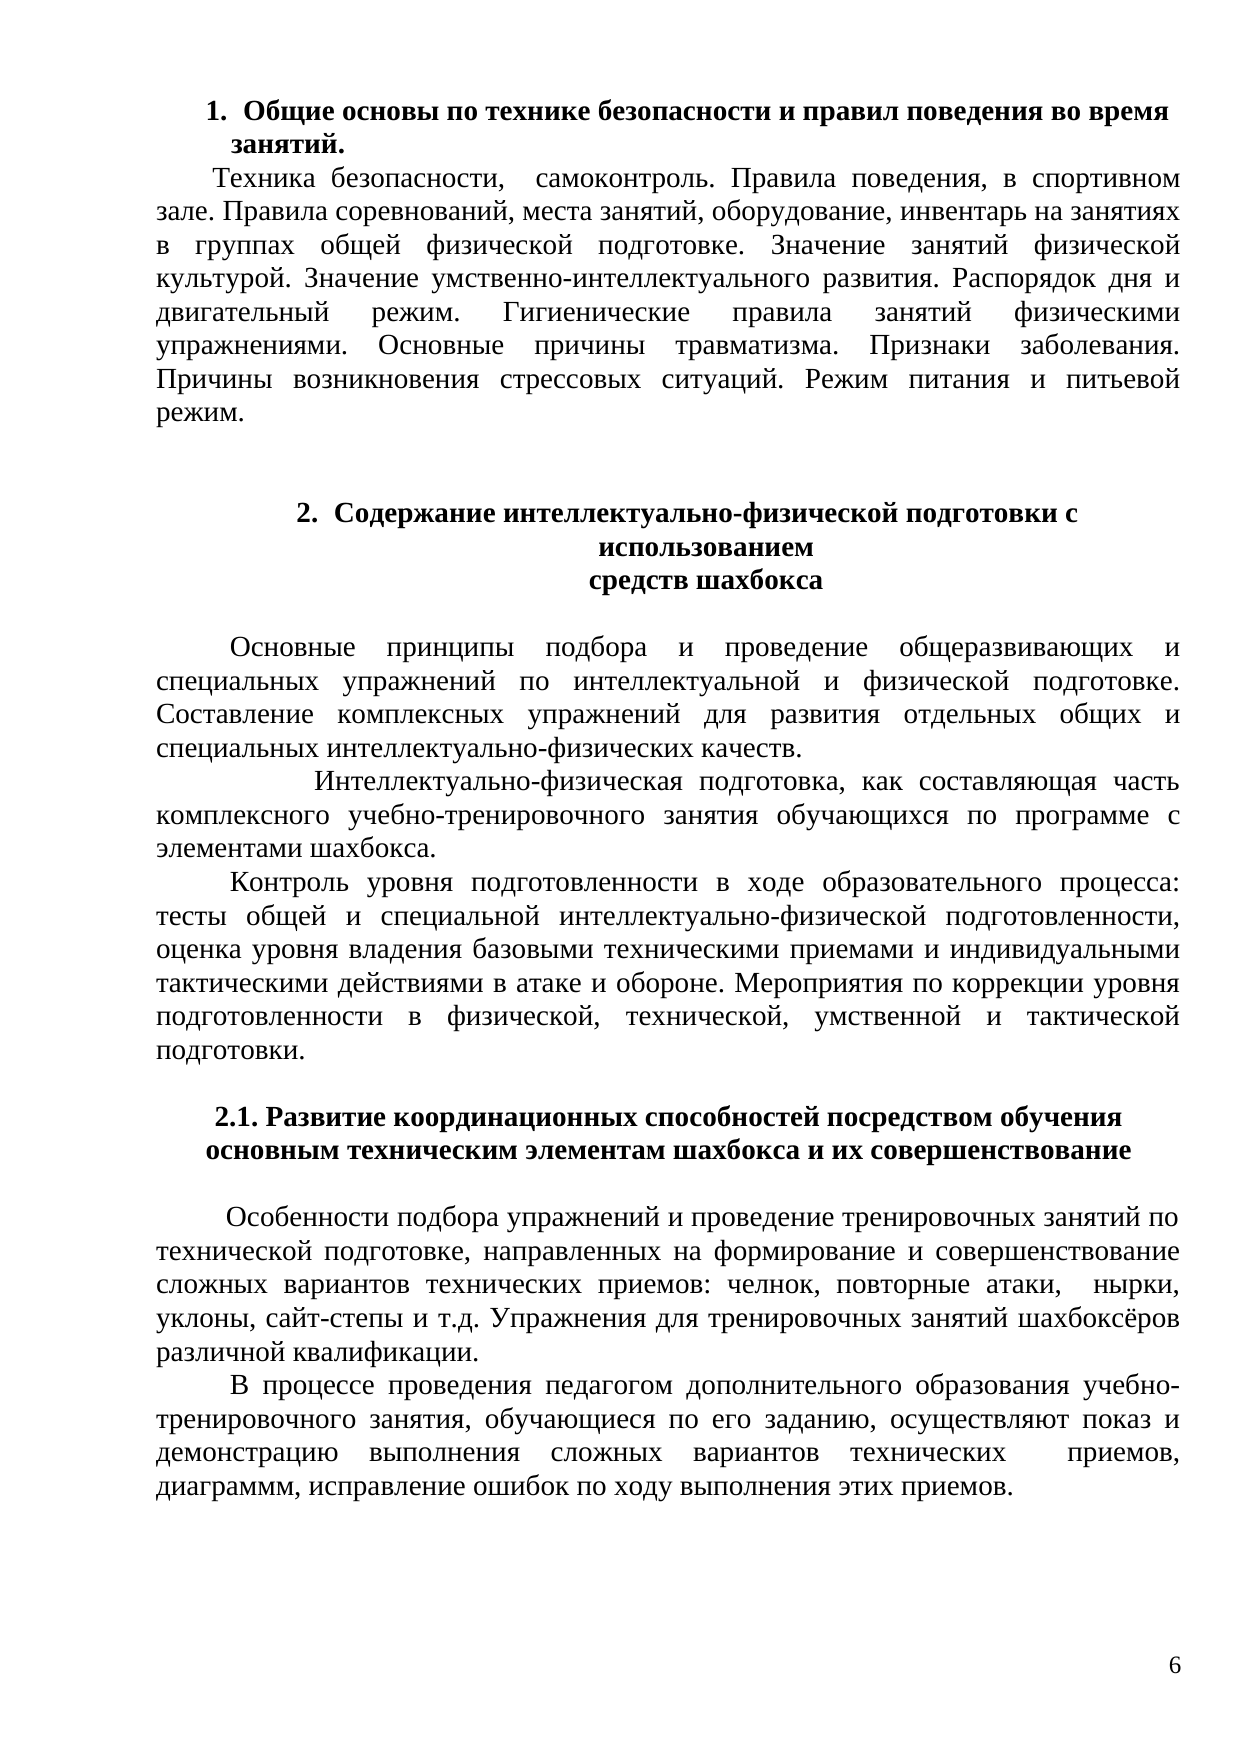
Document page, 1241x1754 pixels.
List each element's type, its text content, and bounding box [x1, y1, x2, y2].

text Техника безопасности, самоконтроль. Правила поведения, в спортивном зале. Правила соревнований, места занятий, оборудование, инвентарь на занятиях в группах общей физической подготовке. Значение занятий физической культурой. Значение умственно-интеллектуального развития. Распорядок дня и двигательный режим. Гигиенические правила занятий физическими упражнениями. Основные причины травматизма. Признаки заболевания. Причины возникновения стрессовых ситуаций. Режим питания и питьевой режим. [156, 160, 1181, 428]
text Контроль уровня подготовленности в ходе образовательного процесса: тесты общей и специальной интеллектуально-физической подготовленности, оценка уровня владения базовыми техническими приемами и индивидуальными тактическими действиями в атаке и обороне. Мероприятия по коррекции уровня подготовленности в физической, технической, умственной и тактической подготовки. [156, 864, 1181, 1065]
text Особенности подбора упражнений и проведение тренировочных занятий по технической подготовке, направленных на формирование и совершенствование сложных вариантов технических приемов: челнок, повторные атаки, нырки, уклоны, сайт-степы и т.д. Упражнения для тренировочных занятий шахбоксёров различной квалификации. [156, 1199, 1181, 1367]
text Основные принципы подбора и проведение общеразвивающих и специальных упражнений по интеллектуальной и физической подготовке. Составление комплексных упражнений для развития отдельных общих и специальных интеллектуально-физических качеств. [156, 629, 1181, 763]
text Интеллектуально-физическая подготовка, как составляющая часть комплексного учебно-тренировочного занятия обучающихся по программе с элементами шахбокса. [156, 763, 1181, 864]
text занятий. [231, 126, 1181, 160]
text В процессе проведения педагогом дополнительного образования учебно-тренировочного занятия, обучающиеся по его заданию, осуществляют показ и демонстрацию выполнения сложных вариантов технических приемов, диаграммм, исправление ошибок по ходу выполнения этих приемов. [156, 1367, 1181, 1501]
text средств шахбокса [231, 562, 1181, 596]
list Содержание интеллектуально-физической подготовки с использованием [193, 495, 1181, 562]
list Общие основы по технике безопасности и правил поведения во время [193, 93, 1181, 126]
text 2.1. Развитие координационных способностей посредством обучения [156, 1099, 1181, 1132]
text основным техническим элементам шахбокса и их совершенствование [156, 1132, 1181, 1166]
